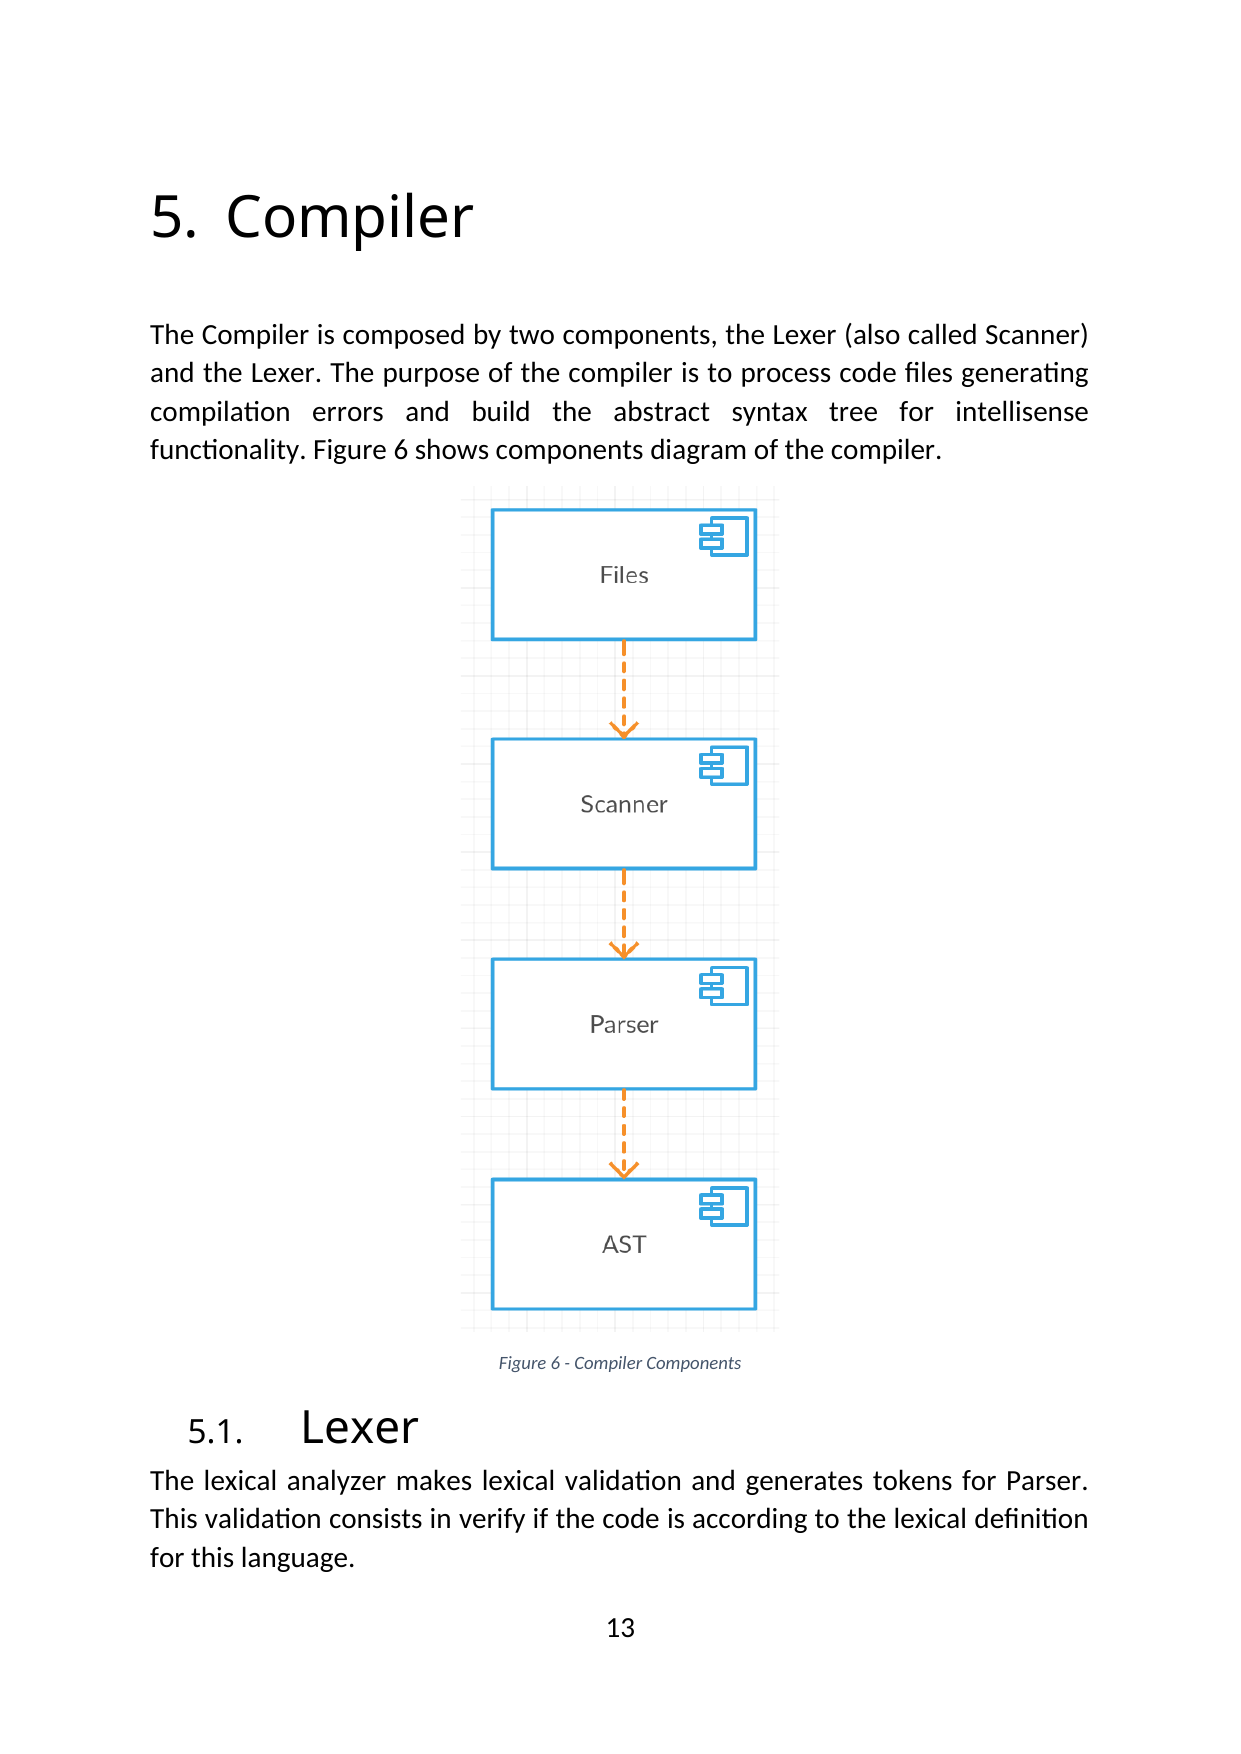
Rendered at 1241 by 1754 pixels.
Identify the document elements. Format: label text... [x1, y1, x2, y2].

text Figure 6 - Compiler Components [150, 1351, 1090, 1374]
subtitle Compiler [150, 175, 1090, 254]
picture [460, 486, 780, 1332]
text The Compiler is composed by two components, the Lexer (also called Scanner) and the Lexer. The purpose of the compiler is to process code files generating compilation errors and build the abstract syntax tree for intellisense functionality. Figure 6 shows components diagram of the compiler. [150, 316, 1090, 467]
text The lexical analyzer makes lexical validation and generates tokens for Parser. This validation consists in verify if the code is according to the lexical definition for this language. [150, 1462, 1090, 1574]
subtitle Lexer [187, 1394, 1090, 1457]
